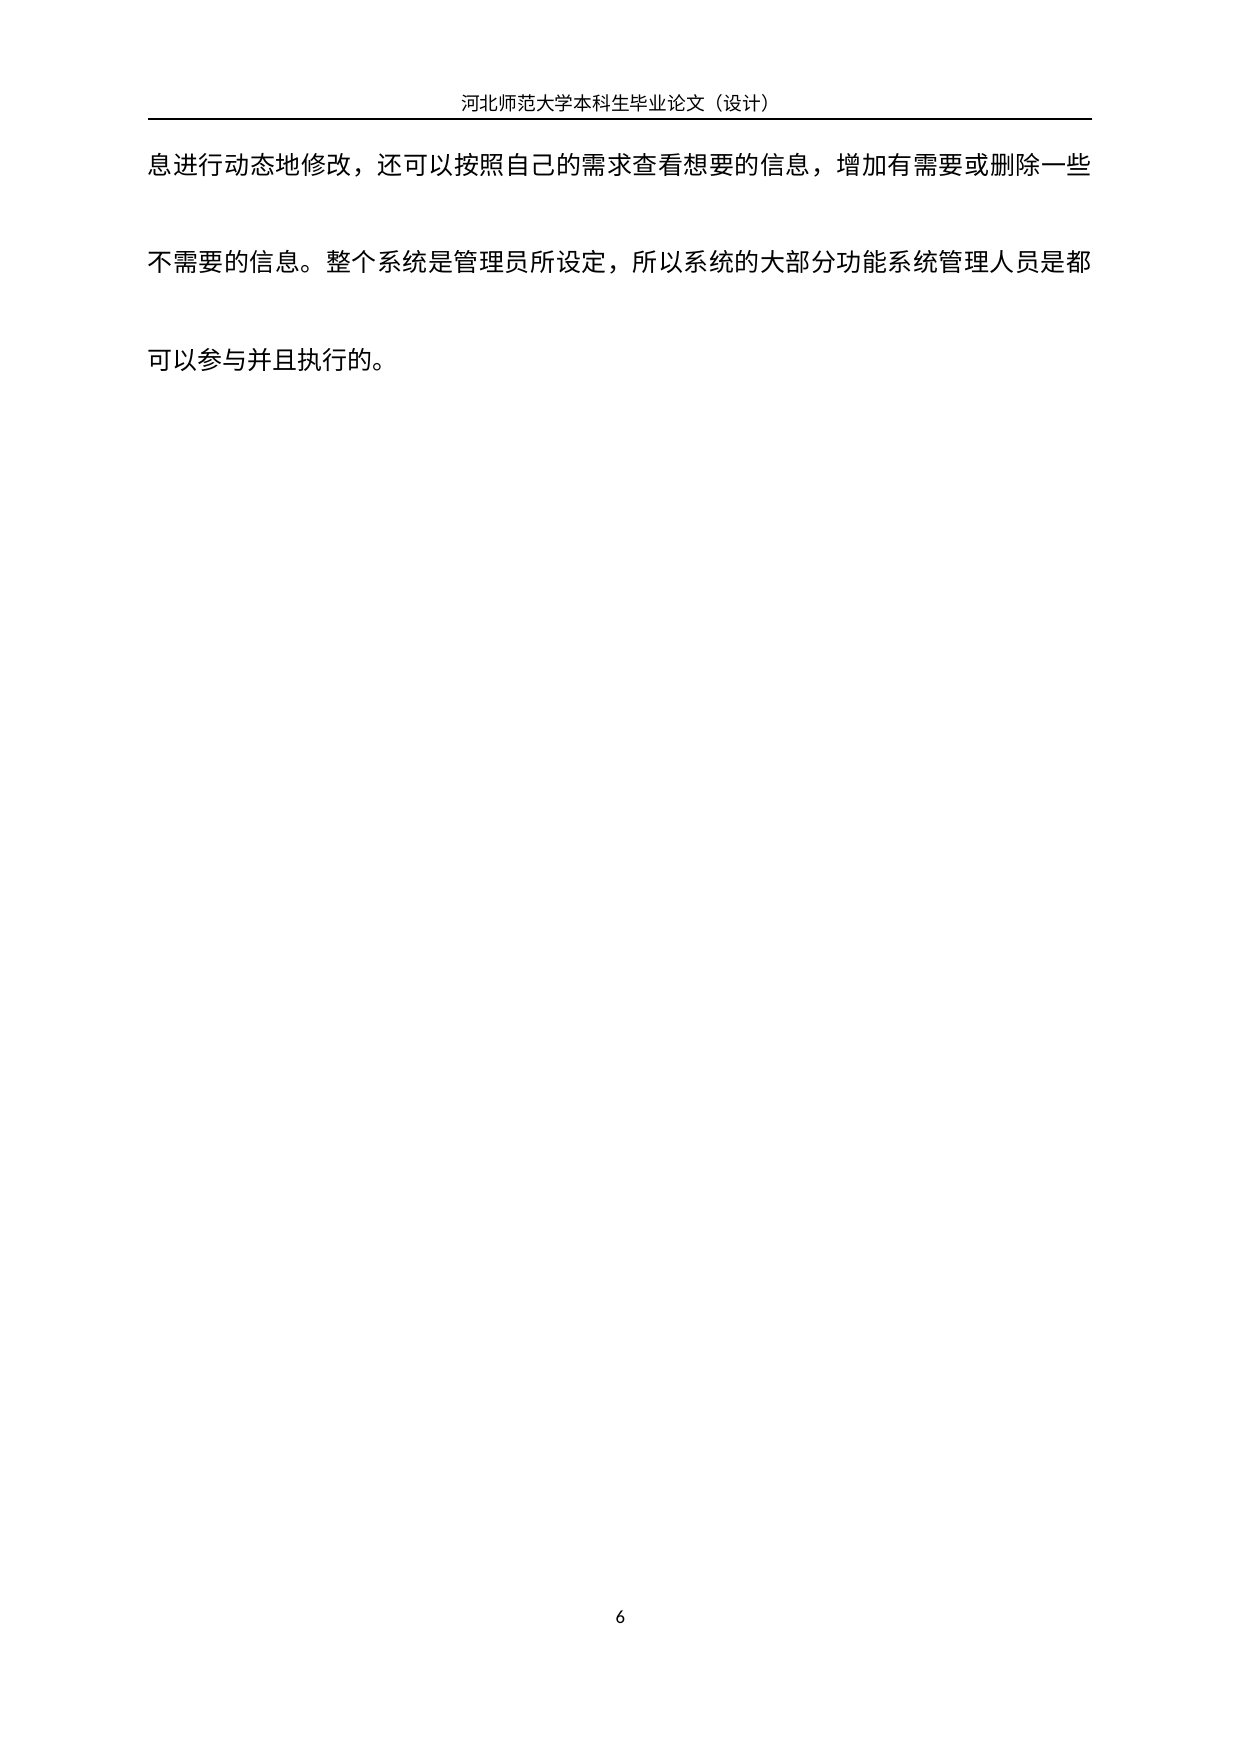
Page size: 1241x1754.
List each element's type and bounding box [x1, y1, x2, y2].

text [148, 131, 1092, 391]
